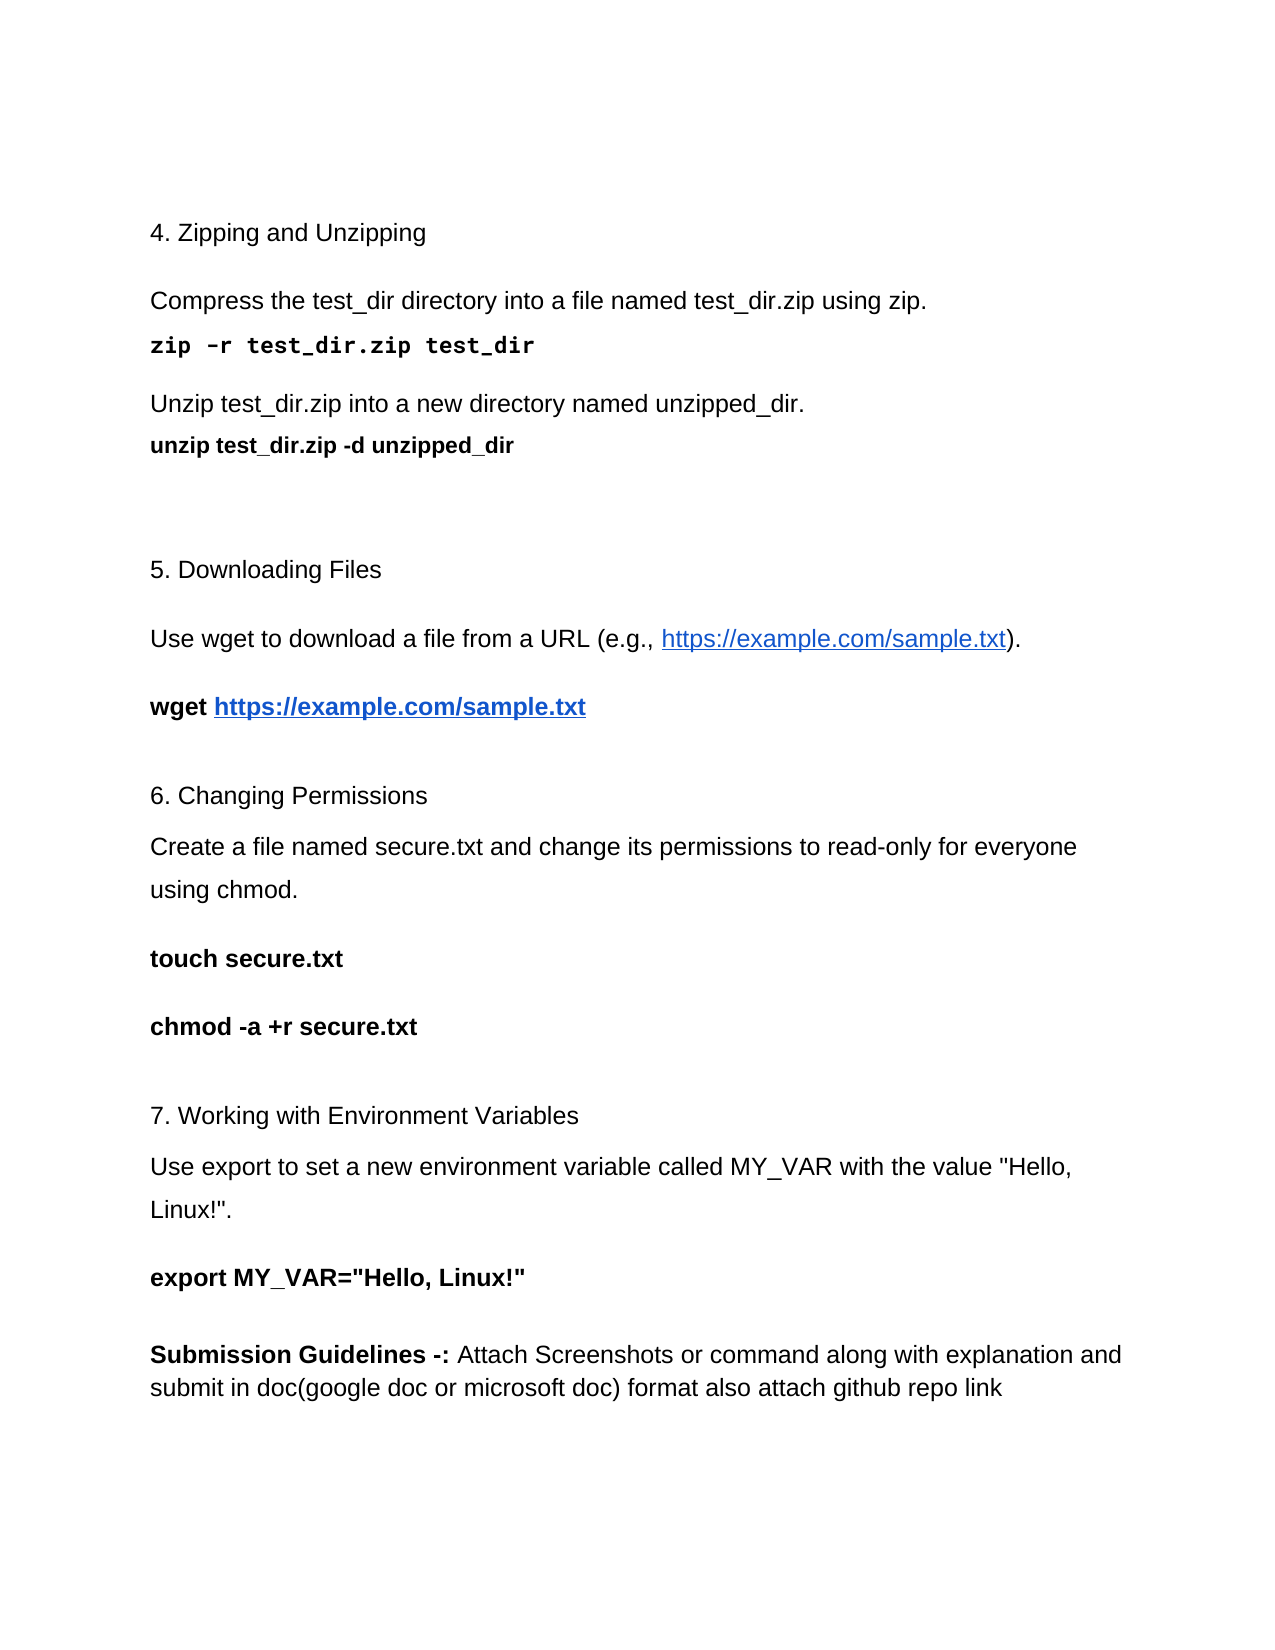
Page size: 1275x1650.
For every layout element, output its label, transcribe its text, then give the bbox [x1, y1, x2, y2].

text chmod -a +r secure.txt [150, 1012, 1125, 1040]
text zip -r test_dir.zip test_dir [150, 329, 1125, 359]
text 5. Downloading Files [150, 556, 1125, 584]
text Use wget to download a file from a URL (e.g., https://example.com/sample.txt). [150, 624, 1125, 652]
text Use export to set a new environment variable called MY_VAR with the value "Hello, Linux!". [150, 1152, 1125, 1224]
text export MY_VAR="Hello, Linux!" [150, 1263, 1125, 1292]
text Unzip test_dir.zip into a new directory named unzipped_dir. [150, 389, 1125, 418]
text unzip test_dir.zip -d unzipped_dir [150, 432, 1125, 458]
text 7. Working with Environment Variables [267, 1113, 1125, 1127]
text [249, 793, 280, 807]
text Create a file named secure.txt and change its permissions to read-only for everyone using chmod. [150, 832, 1125, 904]
text touch secure.txt [150, 943, 1125, 972]
text 4. Zipping and Unzipping [150, 218, 1125, 247]
text wget https://example.com/sample.txt [150, 692, 1125, 721]
text Compress the test_dir directory into a file named test_dir.zip using zip. [150, 286, 1125, 315]
text Submission Guidelines -: Attach Screenshots or command along with explanation and submit in doc(google doc or microsoft doc) format also attach github repo link [150, 1339, 1125, 1401]
text 6. Changing Permissions [282, 793, 1125, 807]
